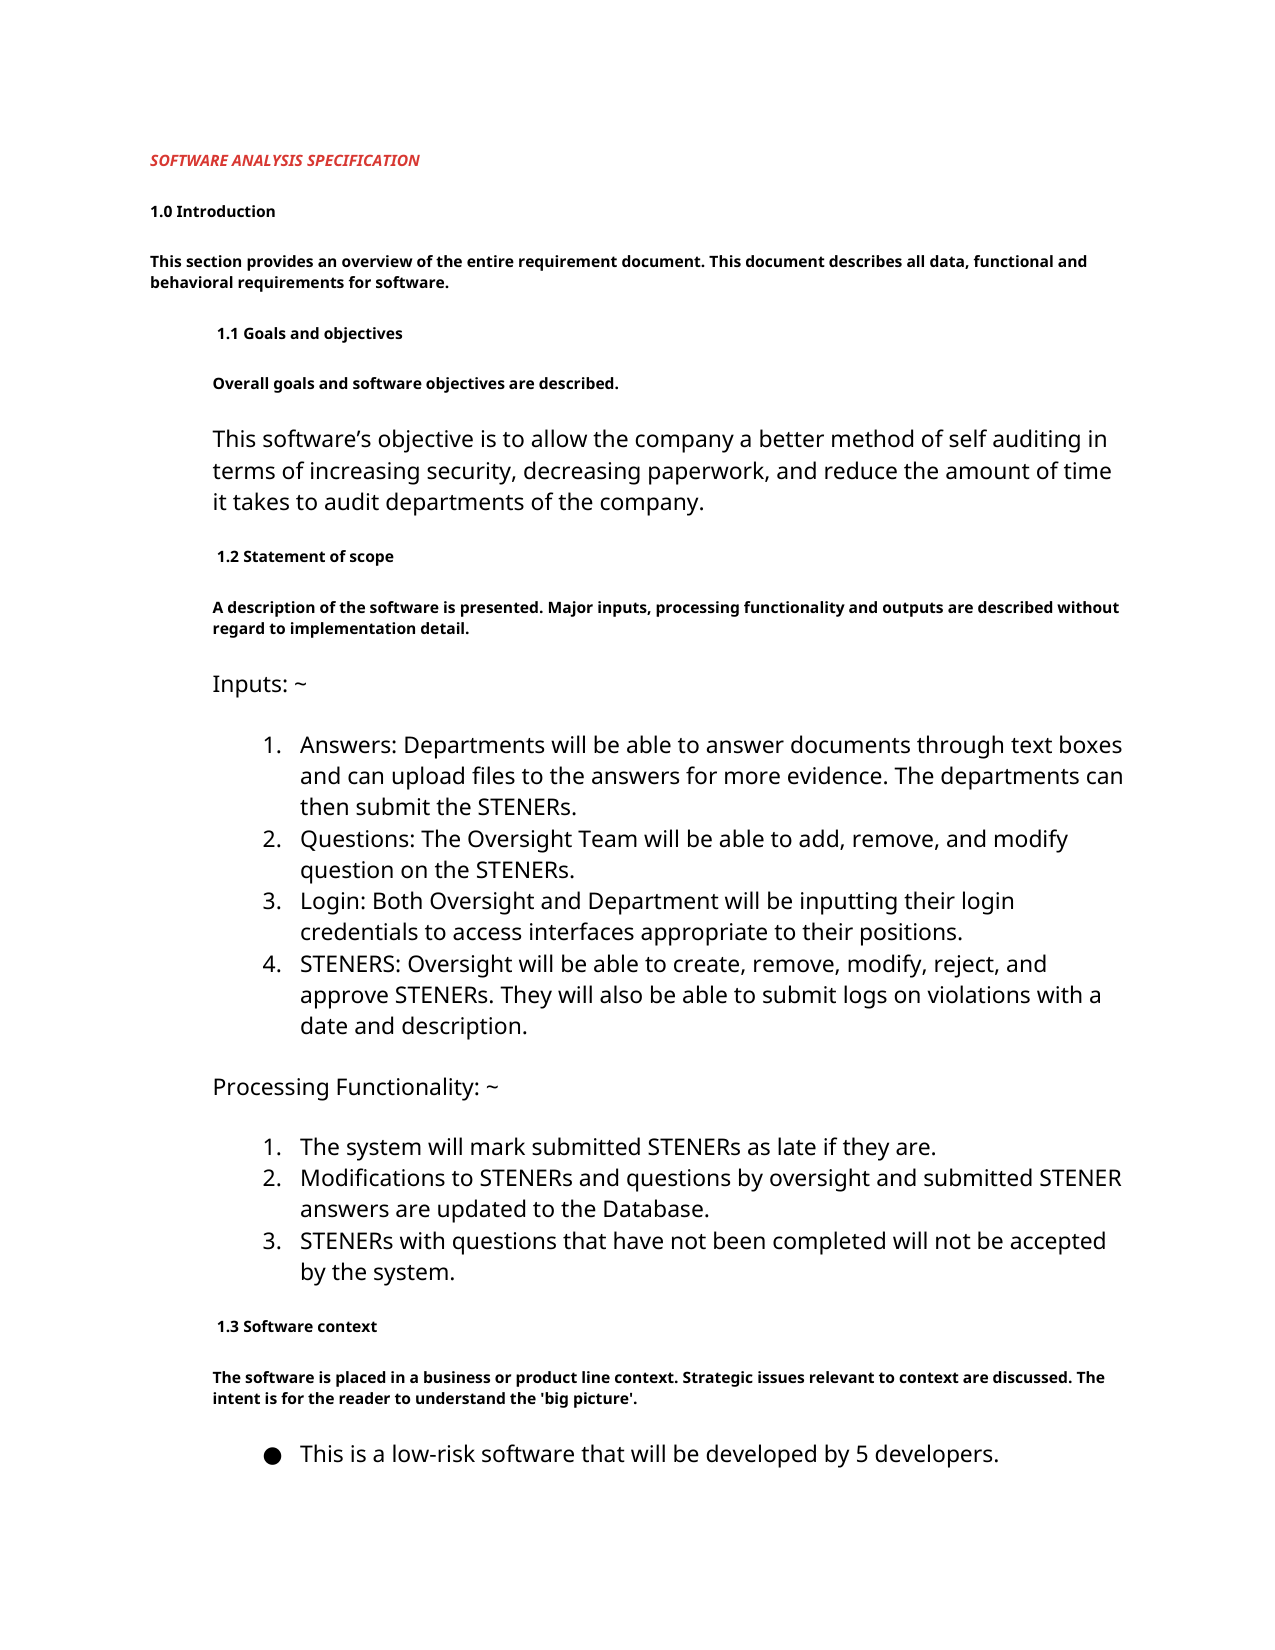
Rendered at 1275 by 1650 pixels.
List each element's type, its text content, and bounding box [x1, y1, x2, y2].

text 1.2 Statement of scope [212, 546, 1125, 567]
list STENERs with questions that have not been completed will not be accepted by the system. [262, 1224, 1125, 1287]
list Login: Both Oversight and Department will be inputting their login credentials to access interfaces appropriate to their positions. [262, 885, 1125, 947]
text This section provides an overview of the entire requirement document. This document describes all data, functional and behavioral requirements for software. [150, 251, 1125, 293]
list Questions: The Oversight Team will be able to add, remove, and modify question on the STENERs. [262, 822, 1125, 885]
list Modifications to STENERs and questions by oversight and submitted STENER answers are updated to the Database. [262, 1162, 1125, 1224]
text 1.1 Goals and objectives [212, 322, 1125, 344]
text Overall goals and software objectives are described. [212, 373, 1125, 394]
list Answers: Departments will be able to answer documents through text boxes and can upload files to the answers for more evidence. The departments can then submit the STENERs. [262, 729, 1125, 822]
text This software’s objective is to allow the company a better method of self auditing in terms of increasing security, decreasing paperwork, and reduce the amount of time it takes to audit departments of the company. [212, 423, 1125, 517]
text A description of the software is presented. Major inputs, processing functionality and outputs are described without regard to implementation detail. [212, 597, 1125, 639]
list The system will mark submitted STENERs as late if they are. [262, 1131, 1125, 1162]
list This is a low-risk software that will be developed by 5 developers. [262, 1438, 1125, 1469]
text The software is placed in a business or product line context. Strategic issues relevant to context are discussed. The intent is for the reader to understand the 'big picture'. [212, 1367, 1125, 1409]
text Processing Functionality: ~ [212, 1070, 1125, 1102]
text SOFTWARE ANALYSIS SPECIFICATION [150, 150, 1125, 171]
text Inputs: ~ [212, 668, 1125, 699]
list STENERS: Oversight will be able to create, remove, modify, reject, and approve STENERs. They will also be able to submit logs on violations with a date and description. [262, 947, 1125, 1041]
text 1.0 Introduction [150, 200, 1125, 222]
text 1.3 Software context [212, 1316, 1125, 1337]
